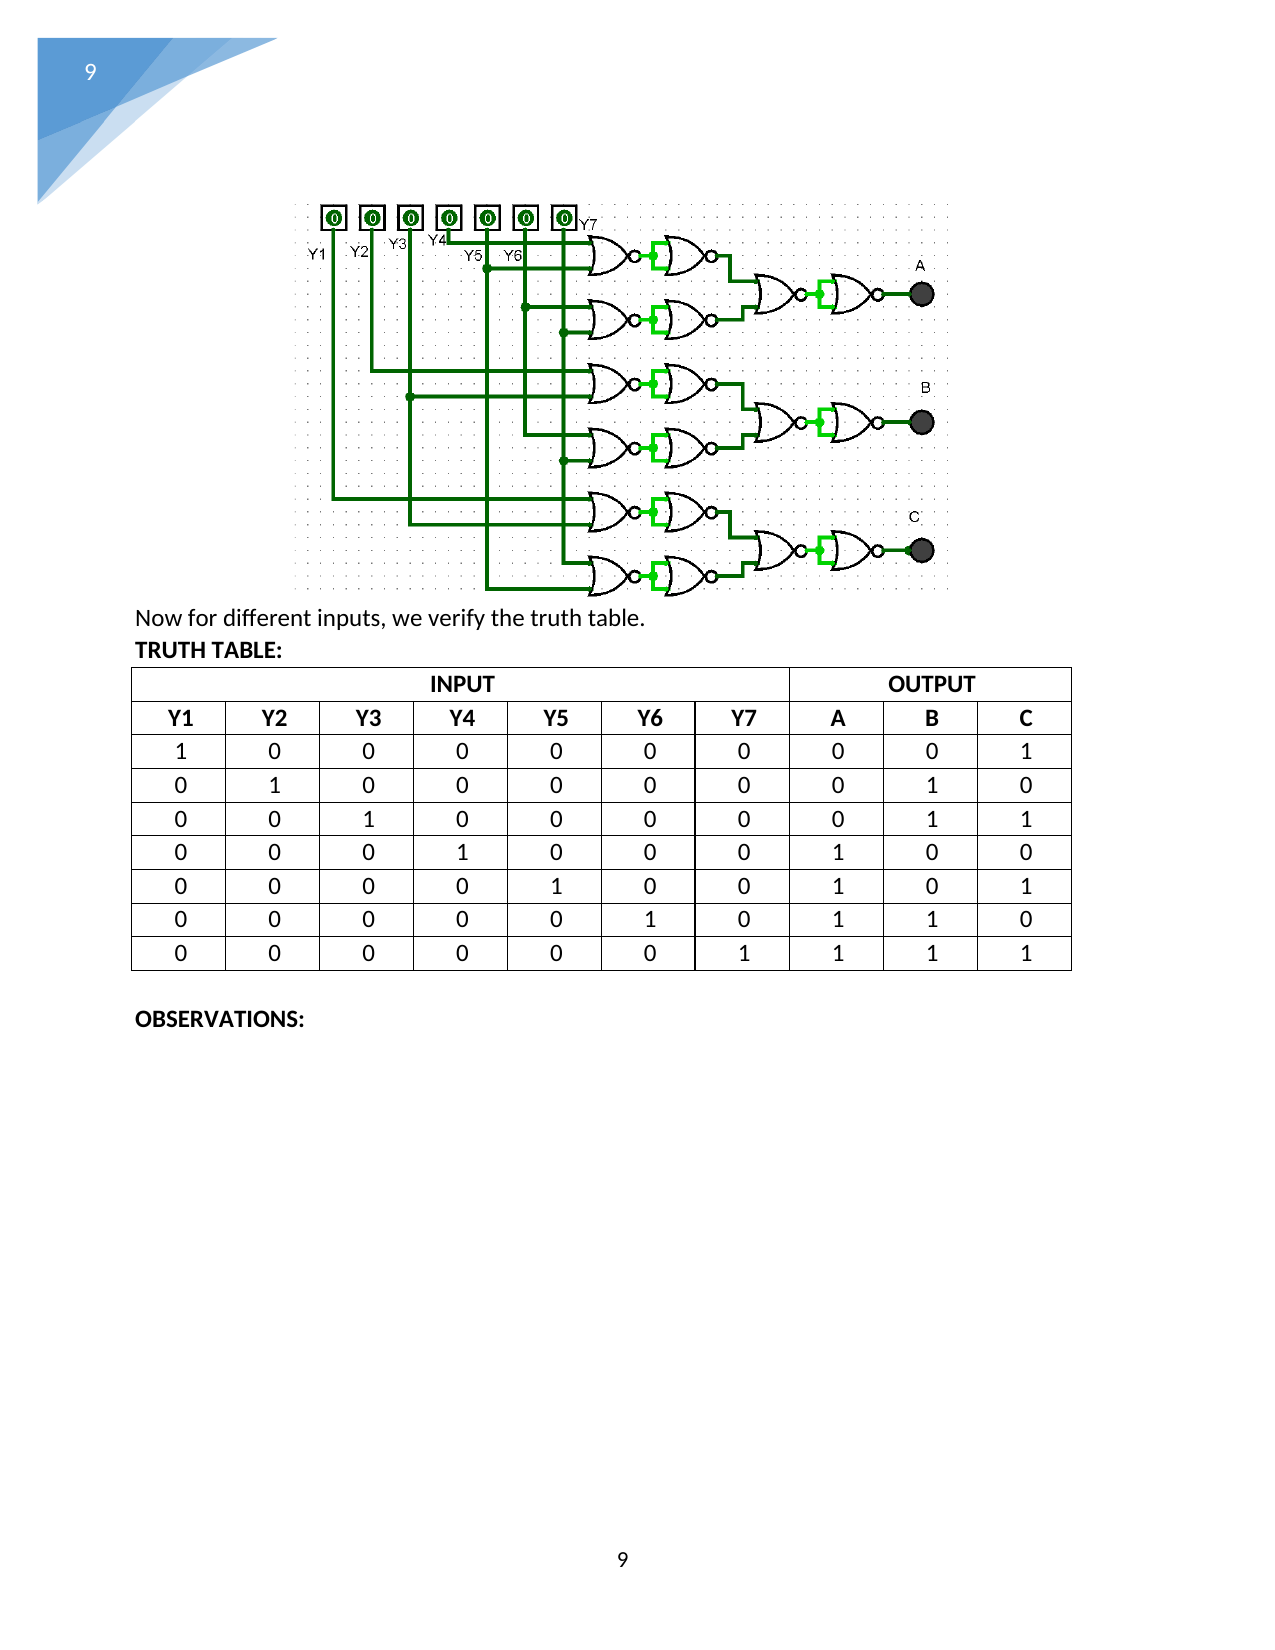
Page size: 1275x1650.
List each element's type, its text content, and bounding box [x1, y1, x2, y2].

table_cell 0 [320, 769, 413, 802]
table_cell 0 [320, 735, 413, 768]
table_cell Y5 [508, 702, 601, 734]
table_cell 1 [884, 769, 977, 802]
picture [294, 197, 956, 600]
table_cell 0 [414, 904, 507, 936]
table_cell 0 [132, 904, 225, 936]
table_header INPUT [132, 668, 789, 701]
table_cell 0 [884, 836, 977, 869]
table_cell 0 [790, 769, 883, 802]
table_cell 0 [132, 769, 225, 802]
table_cell Y1 [132, 702, 225, 734]
table_cell 0 [602, 836, 694, 869]
table_cell 0 [696, 836, 789, 869]
table_cell 1 [226, 769, 319, 802]
table_cell Y3 [320, 702, 413, 734]
table_cell 0 [320, 870, 413, 903]
table_cell 1 [132, 735, 225, 768]
table_cell 1 [790, 836, 883, 869]
table_cell 0 [414, 870, 507, 903]
table_cell Y6 [602, 702, 694, 734]
table_cell 1 [790, 937, 883, 970]
table_cell 0 [508, 937, 601, 970]
table_cell 1 [884, 937, 977, 970]
table_cell 0 [414, 803, 507, 835]
table_cell 1 [884, 803, 977, 835]
table_cell C [978, 702, 1071, 734]
table_cell 0 [226, 870, 319, 903]
table_cell 0 [696, 803, 789, 835]
table_cell 0 [884, 870, 977, 903]
table_cell 0 [226, 803, 319, 835]
table_cell 1 [978, 803, 1071, 835]
table_cell 0 [132, 803, 225, 835]
table_cell 1 [978, 735, 1071, 768]
table_cell 0 [320, 904, 413, 936]
table_cell 0 [602, 769, 694, 802]
table_cell 0 [508, 803, 601, 835]
table_cell 0 [790, 803, 883, 835]
table_cell A [790, 702, 883, 734]
table_cell 1 [414, 836, 507, 869]
table_cell 0 [602, 735, 694, 768]
table_cell 0 [508, 836, 601, 869]
table_cell 0 [884, 735, 977, 768]
text OBSERVATIONS: [135, 1004, 1116, 1034]
table_cell 0 [508, 735, 601, 768]
text TRUTH TABLE: [135, 634, 1116, 665]
table_cell 1 [790, 870, 883, 903]
table_cell 0 [132, 836, 225, 869]
table_cell B [884, 702, 977, 734]
table_cell 1 [602, 904, 694, 936]
table_cell 0 [414, 735, 507, 768]
table_cell 1 [508, 870, 601, 903]
table_cell 0 [696, 769, 789, 802]
table_cell 0 [696, 735, 789, 768]
table_cell 1 [884, 904, 977, 936]
table_cell 0 [508, 769, 601, 802]
text Now for different inputs, we verify the truth table. [135, 602, 1116, 632]
table_cell 0 [602, 803, 694, 835]
table_cell 1 [978, 870, 1071, 903]
table_cell 0 [320, 836, 413, 869]
table_cell 0 [226, 904, 319, 936]
table_header OUTPUT [790, 668, 1071, 701]
picture [37, 37, 279, 206]
table_cell 1 [696, 937, 789, 970]
table_cell 0 [696, 904, 789, 936]
table_cell 0 [226, 735, 319, 768]
table_cell 0 [790, 735, 883, 768]
table_cell 0 [696, 870, 789, 903]
table_cell Y7 [696, 702, 789, 734]
table_cell 0 [602, 870, 694, 903]
table_cell 0 [508, 904, 601, 936]
table_cell Y4 [414, 702, 507, 734]
table_cell 0 [226, 836, 319, 869]
table_cell 1 [978, 937, 1071, 970]
table_cell 0 [978, 904, 1071, 936]
table_cell 1 [320, 803, 413, 835]
table_cell 0 [602, 937, 694, 970]
table_cell 0 [320, 937, 413, 970]
table_cell Y2 [226, 702, 319, 734]
table_cell 0 [132, 870, 225, 903]
table_cell 0 [978, 836, 1071, 869]
table_cell 1 [790, 904, 883, 936]
table_cell 0 [414, 769, 507, 802]
table_cell 0 [414, 937, 507, 970]
table_cell 0 [978, 769, 1071, 802]
table_cell 0 [132, 937, 225, 970]
table_cell 0 [226, 937, 319, 970]
